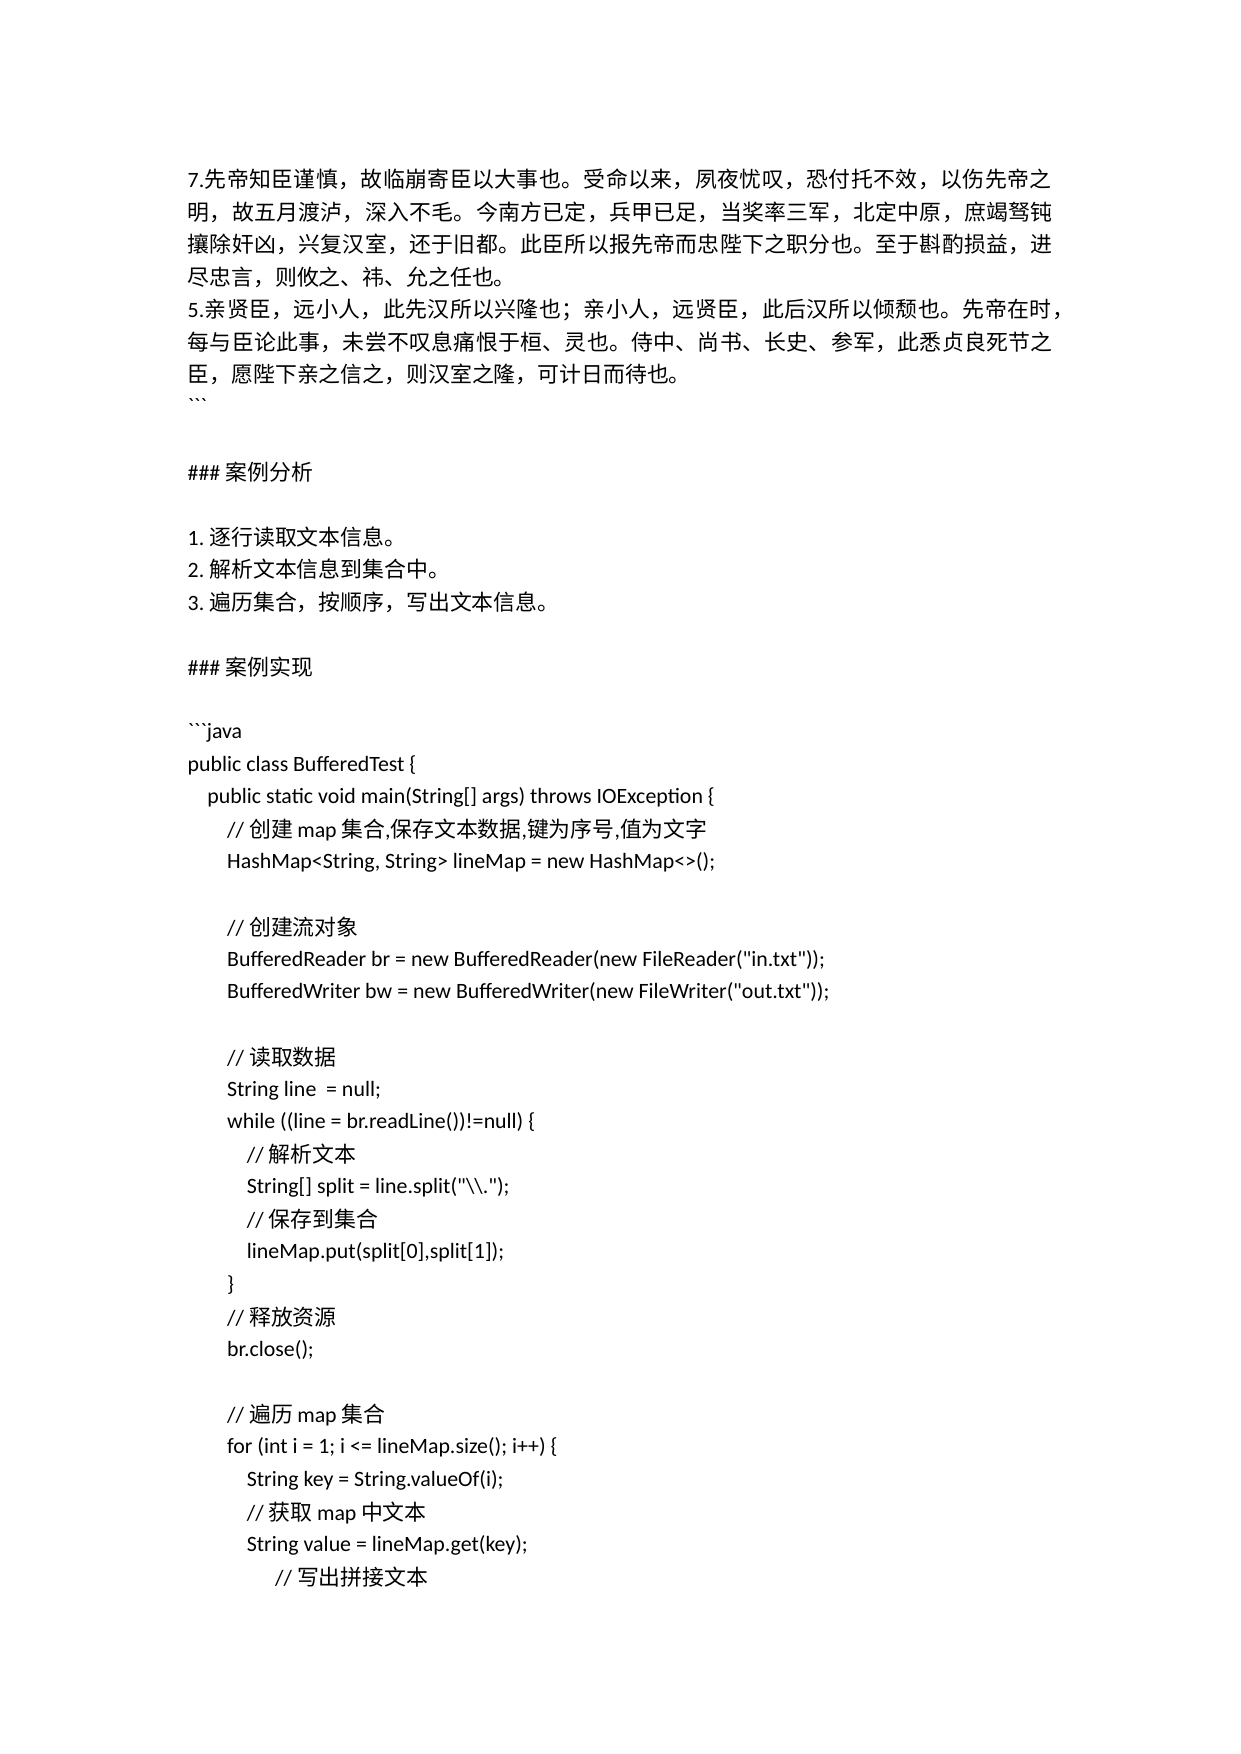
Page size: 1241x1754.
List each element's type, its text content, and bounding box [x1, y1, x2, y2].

list public class BufferedTest { [187, 747, 1053, 779]
list // 创建流对象 [187, 909, 1053, 942]
list HashMap<String, String> lineMap = new HashMap<>(); [187, 844, 1053, 877]
list ``` [187, 389, 1053, 422]
list // 创建map集合,保存文本数据,键为序号,值为文字 [187, 812, 1053, 844]
list // 释放资源 [187, 1299, 1053, 1332]
list br.close(); [187, 1332, 1053, 1364]
list lineMap.put(split[0],split[1]); [187, 1234, 1053, 1267]
list BufferedReader br = new BufferedReader(new FileReader("in.txt")); [187, 942, 1053, 974]
list BufferedWriter bw = new BufferedWriter(new FileWriter("out.txt")); [187, 974, 1053, 1007]
list for (int i = 1; i <= lineMap.size(); i++) { [187, 1429, 1053, 1462]
list ### 案例分析 [187, 454, 1053, 487]
list 2. 解析文本信息到集合中。 [187, 552, 1053, 584]
list String line = null; [187, 1072, 1053, 1104]
list ### 案例实现 [187, 649, 1053, 682]
list // 遍历map集合 [187, 1397, 1053, 1429]
list 7.先帝知臣谨慎，故临崩寄臣以大事也。受命以来，夙夜忧叹，恐付托不效，以伤先帝之明，故五月渡泸，深入不毛。今南方已定，兵甲已足，当奖率三军，北定中原，庶竭驽钝，攘除奸凶，兴复汉室，还于旧都。此臣所以报先帝而忠陛下之职分也。至于斟酌损益，进尽忠言，则攸之、祎、允之任也。 [187, 162, 1053, 292]
list 5.亲贤臣，远小人，此先汉所以兴隆也；亲小人，远贤臣，此后汉所以倾颓也。先帝在时，每与臣论此事，未尝不叹息痛恨于桓、灵也。侍中、尚书、长史、参军，此悉贞良死节之臣，愿陛下亲之信之，则汉室之隆，可计日而待也。 [187, 292, 1053, 389]
list 1. 逐行读取文本信息。 [187, 519, 1053, 552]
list // 保存到集合 [187, 1202, 1053, 1234]
list String value = lineMap.get(key); [187, 1527, 1053, 1559]
list // 读取数据 [187, 1039, 1053, 1072]
list ```java [187, 714, 1053, 747]
list String[] split = line.split("\\."); [187, 1169, 1053, 1202]
list // 获取map中文本 [187, 1494, 1053, 1527]
list // 写出拼接文本 [187, 1559, 1053, 1592]
list 3. 遍历集合，按顺序，写出文本信息。 [187, 584, 1053, 617]
list } [187, 1267, 1053, 1299]
list while ((line = br.readLine())!=null) { [187, 1104, 1053, 1137]
list String key = String.valueOf(i); [187, 1462, 1053, 1494]
list // 解析文本 [187, 1137, 1053, 1169]
list public static void main(String[] args) throws IOException { [187, 779, 1053, 812]
